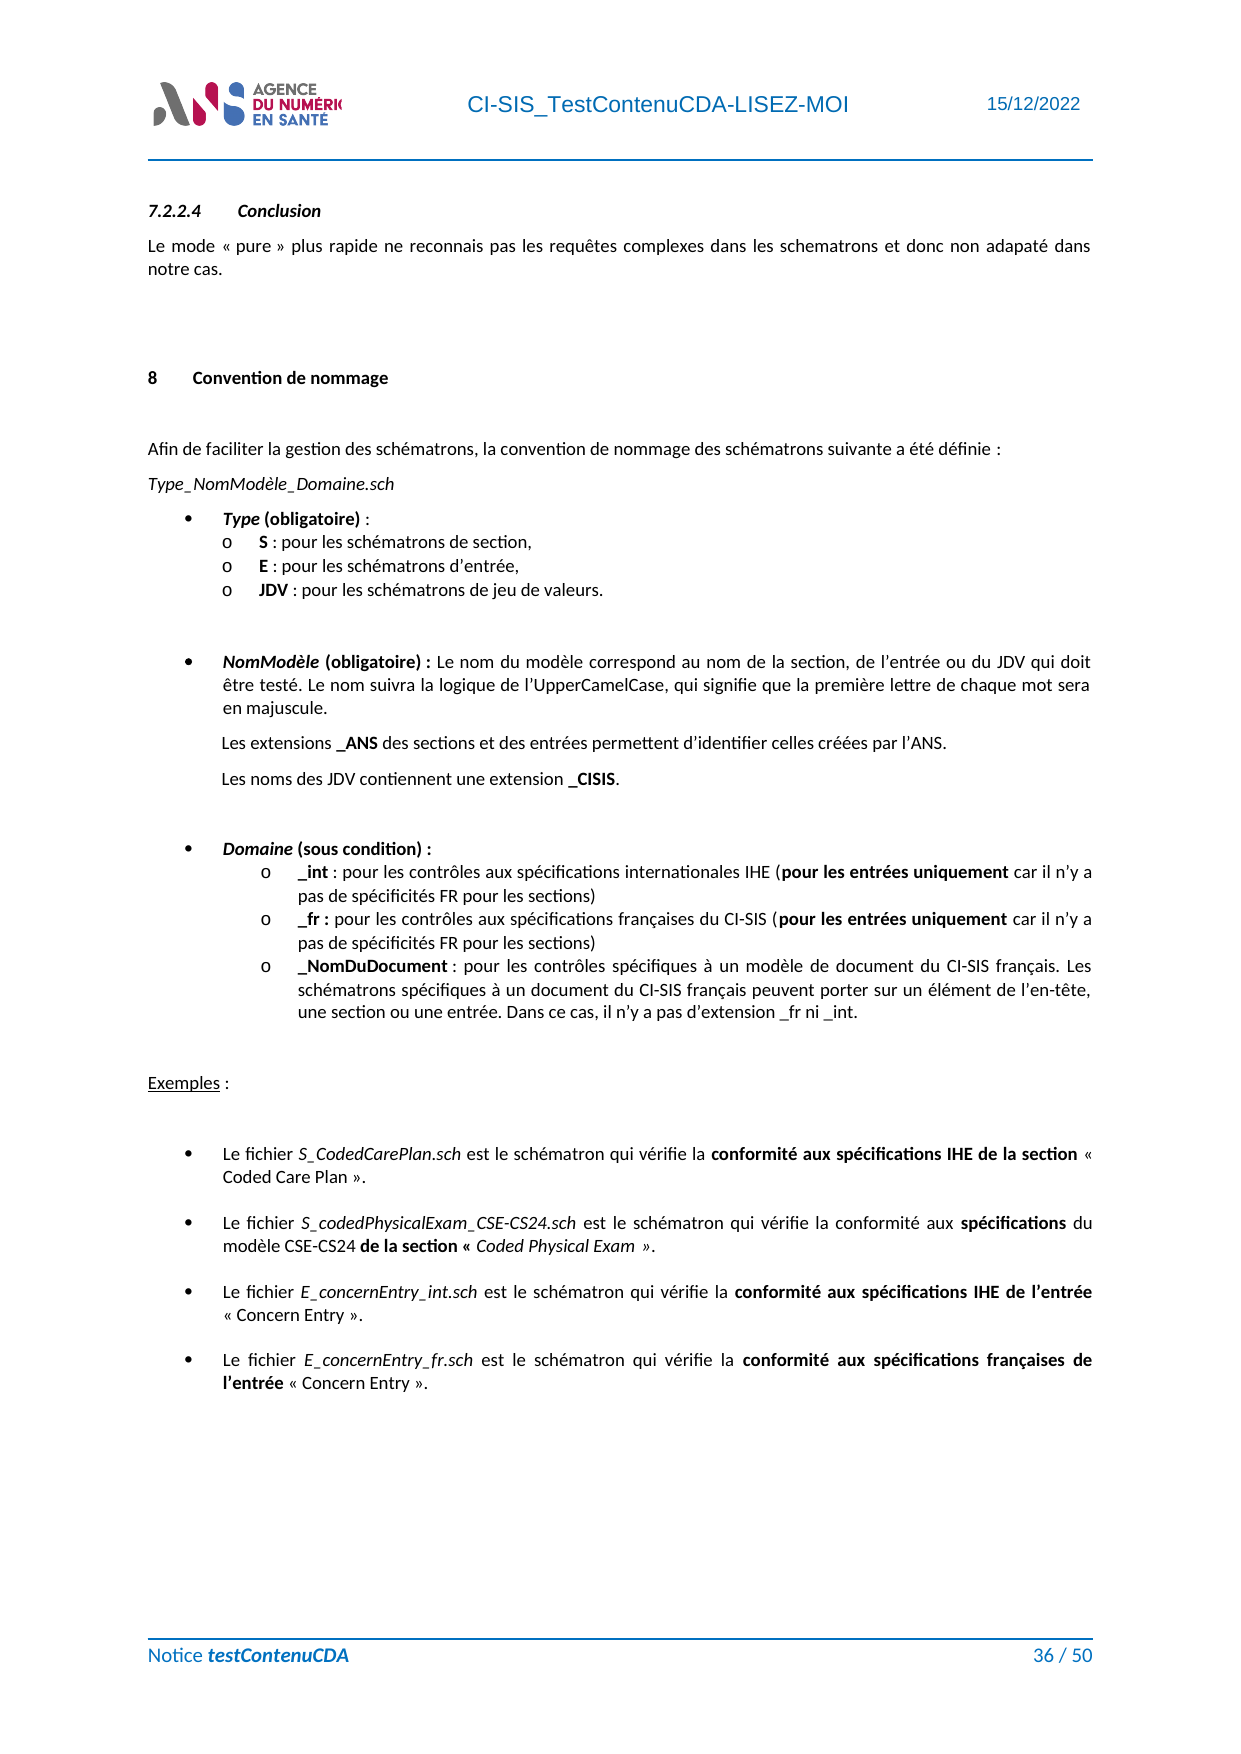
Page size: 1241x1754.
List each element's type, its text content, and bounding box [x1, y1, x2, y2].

list Type (obligatoire) : [185, 508, 1093, 531]
list Le fichier E_concernEntry_int.sch est le schématron qui vérifie la conformité aux spécifications IHE de l’entrée « Concern Entry ». [185, 1280, 1093, 1326]
subtitle Convention de nommage [148, 366, 1093, 389]
list _NomDuDocument : pour les contrôles spécifiques à un modèle de document du CI-SIS français. Les schématrons spécifiques à un document du CI-SIS français peuvent porter sur un élément de l’en-tête, une section ou une entrée. Dans ce cas, il n’y a pas d’extension _fr ni _int. [260, 954, 1093, 1024]
list Le fichier S_CodedCarePlan.sch est le schématron qui vérifie la conformité aux spécifications IHE de la section « Coded Care Plan ». [185, 1142, 1093, 1188]
list NomModèle (obligatoire) : Le nom du modèle correspond au nom de la section, de l’entrée ou du JDV qui doit être testé. Le nom suivra la logique de l’UpperCamelCase, qui signifie que la première lettre de chaque mot sera en majuscule. [185, 650, 1093, 719]
text Exemples : [148, 1072, 1093, 1094]
text Le mode « pure » plus rapide ne reconnais pas les requêtes complexes dans les schematrons et donc non adapaté dans notre cas. [148, 235, 1093, 281]
list _int : pour les contrôles aux spécifications internationales IHE (pour les entrées uniquement car il n’y a pas de spécificités FR pour les sections) [260, 860, 1093, 907]
list S : pour les schématrons de section, [221, 531, 1093, 554]
list JDV : pour les schématrons de jeu de valeurs. [221, 578, 1093, 602]
list Le fichier S_codedPhysicalExam_CSE-CS24.sch est le schématron qui vérifie la conformité aux spécifications du modèle CSE-CS24 de la section « Coded Physical Exam ». [185, 1211, 1093, 1257]
text Type_NomModèle_Domaine.sch [148, 472, 1093, 495]
subtitle Conclusion [148, 199, 1093, 222]
list Domaine (sous condition) : [185, 837, 1093, 860]
list Le fichier E_concernEntry_fr.sch est le schématron qui vérifie la conformité aux spécifications françaises de l’entrée « Concern Entry ». [185, 1349, 1093, 1394]
list E : pour les schématrons d’entrée, [221, 554, 1093, 578]
text Afin de faciliter la gestion des schématrons, la convention de nommage des schématrons suivante a été définie : [148, 437, 1093, 460]
text Les noms des JDV contiennent une extension _CISIS. [221, 767, 1093, 789]
text Les extensions _ANS des sections et des entrées permettent d’identifier celles créées par l’ANS. [221, 731, 1093, 754]
picture [153, 82, 342, 126]
list _fr : pour les contrôles aux spécifications françaises du CI-SIS (pour les entrées uniquement car il n’y a pas de spécificités FR pour les sections) [260, 907, 1093, 954]
